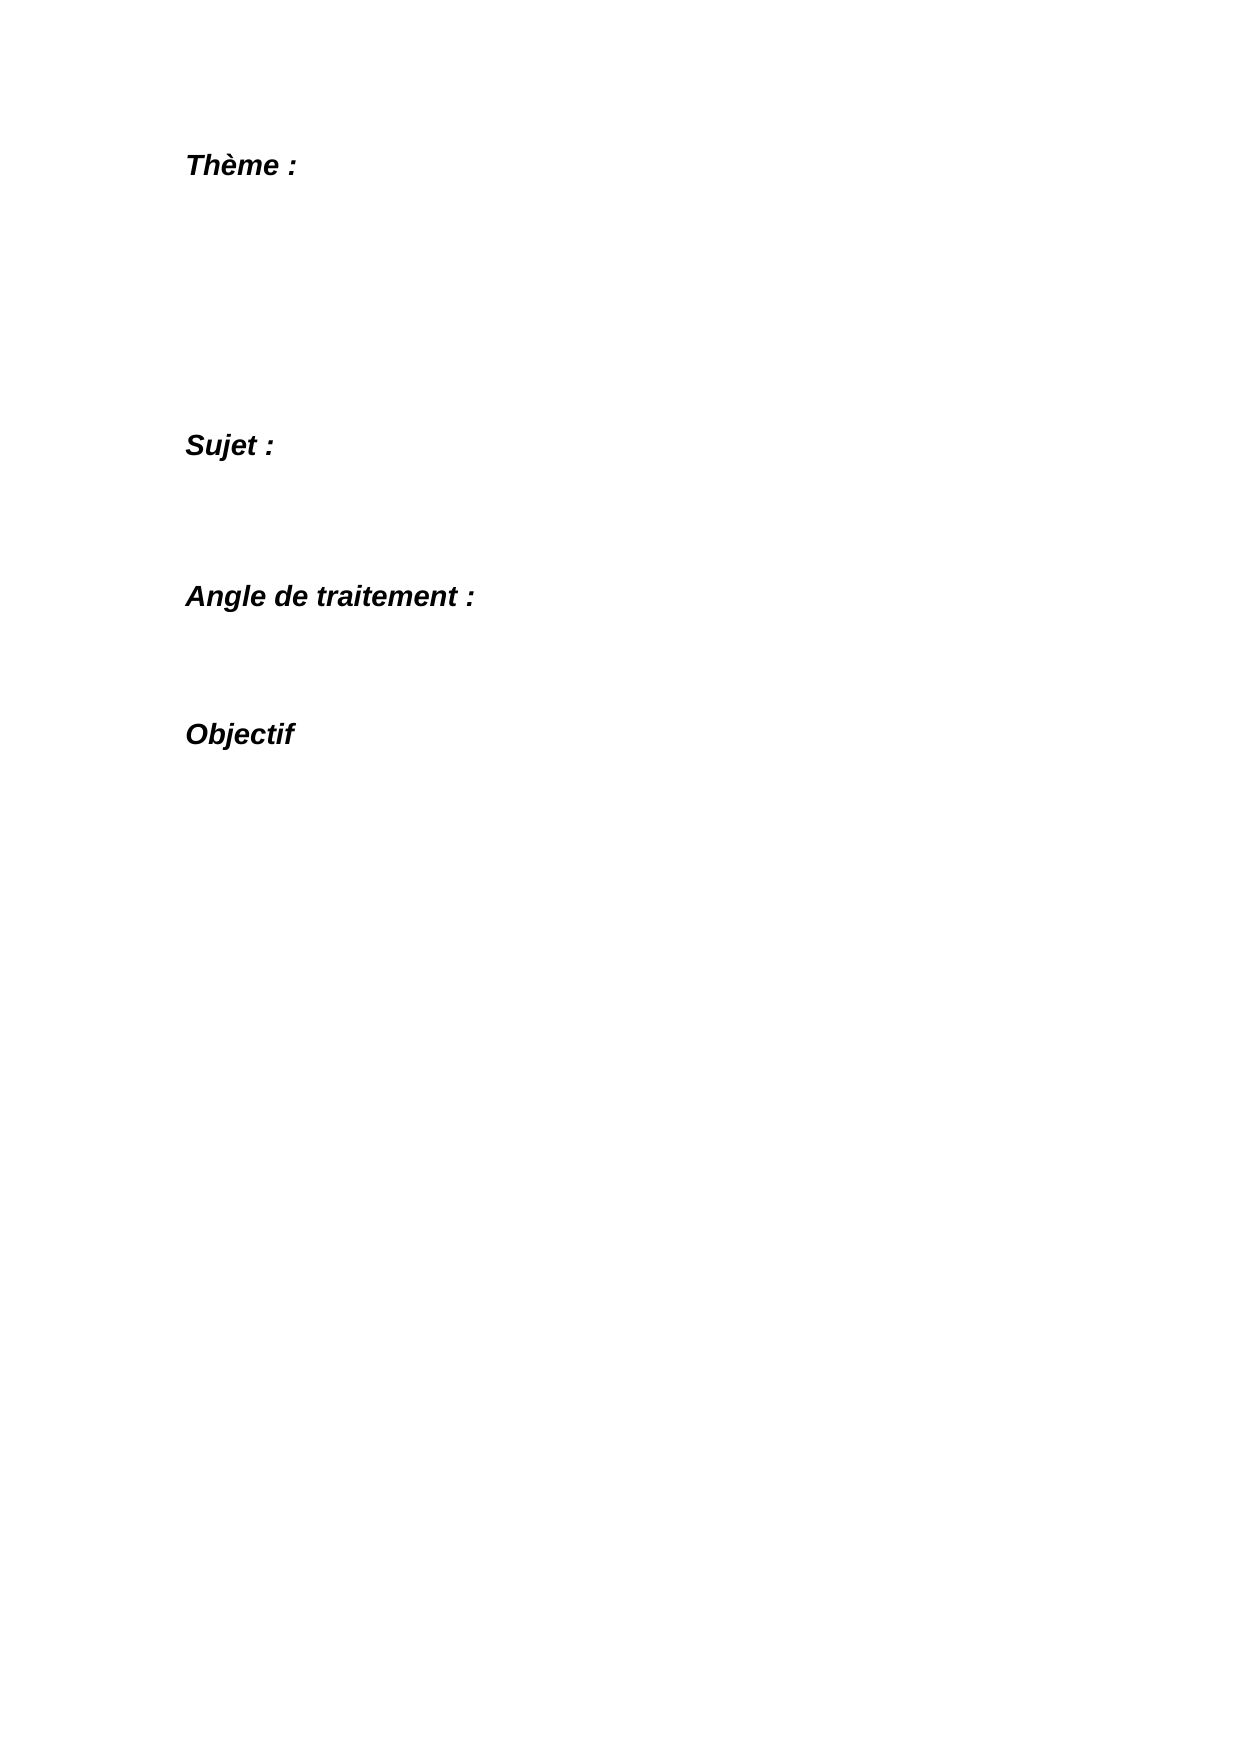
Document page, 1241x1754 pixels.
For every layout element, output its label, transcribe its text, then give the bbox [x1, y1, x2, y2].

text Sujet : [148, 428, 1093, 462]
text Angle de traitement : [148, 579, 1093, 613]
text Thème : [148, 148, 1093, 181]
text Objectif [148, 717, 1093, 751]
